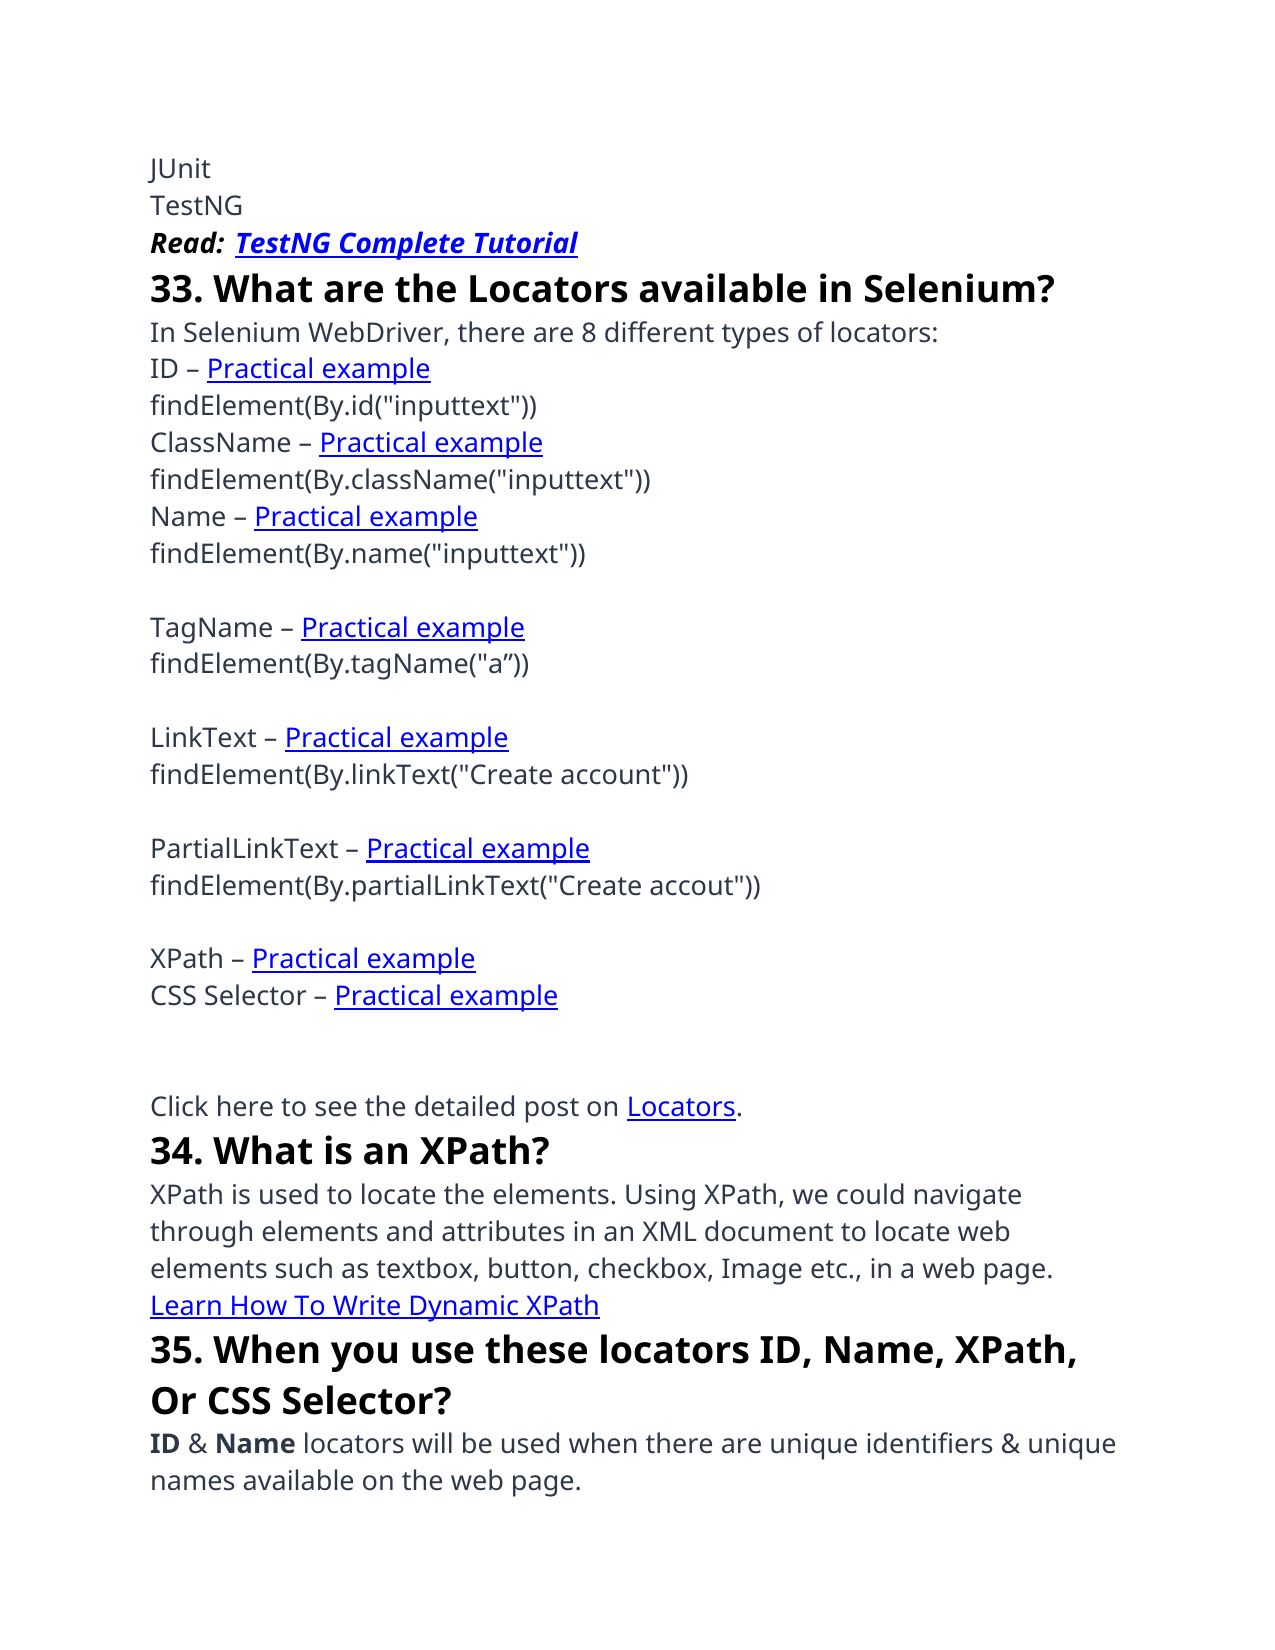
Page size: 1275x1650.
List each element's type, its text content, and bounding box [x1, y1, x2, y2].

text ClassName – Practical example [150, 424, 1125, 461]
text ID – Practical example [150, 350, 1125, 387]
text Learn How To Write Dynamic XPath [150, 1286, 1125, 1323]
text LinkText – Practical example [150, 719, 1125, 756]
text Click here to see the detailed post on Locators. [150, 1087, 1125, 1124]
text TestNG [150, 187, 1125, 224]
text findElement(By.partialLinkText("Create accout")) [150, 866, 1125, 903]
text 35. When you use these locators ID, Name, XPath, Or CSS Selector? [150, 1323, 1125, 1425]
text XPath is used to locate the elements. Using XPath, we could navigate through elements and attributes in an XML document to locate web elements such as textbox, button, checkbox, Image etc., in a web page. [150, 1175, 1125, 1286]
text JUnit [150, 150, 1125, 187]
text 34. What is an XPath? [150, 1124, 1125, 1175]
text 33. What are the Locators available in Selenium? [150, 262, 1125, 313]
text Name – Practical example [150, 497, 1125, 534]
text findElement(By.tagName("a”)) [150, 645, 1125, 682]
text findElement(By.linkText("Create account")) [150, 756, 1125, 792]
text findElement(By.id("inputtext")) [150, 387, 1125, 424]
text Read: TestNG Complete Tutorial [150, 224, 1125, 262]
text In Selenium WebDriver, there are 8 different types of locators: [150, 313, 1125, 350]
text PartialLinkText – Practical example [150, 829, 1125, 866]
text CSS Selector – Practical example [150, 977, 1125, 1014]
text findElement(By.name("inputtext")) [150, 534, 1125, 571]
text XPath – Practical example [150, 940, 1125, 977]
text findElement(By.className("inputtext")) [150, 461, 1125, 497]
text TagName – Practical example [150, 608, 1125, 645]
